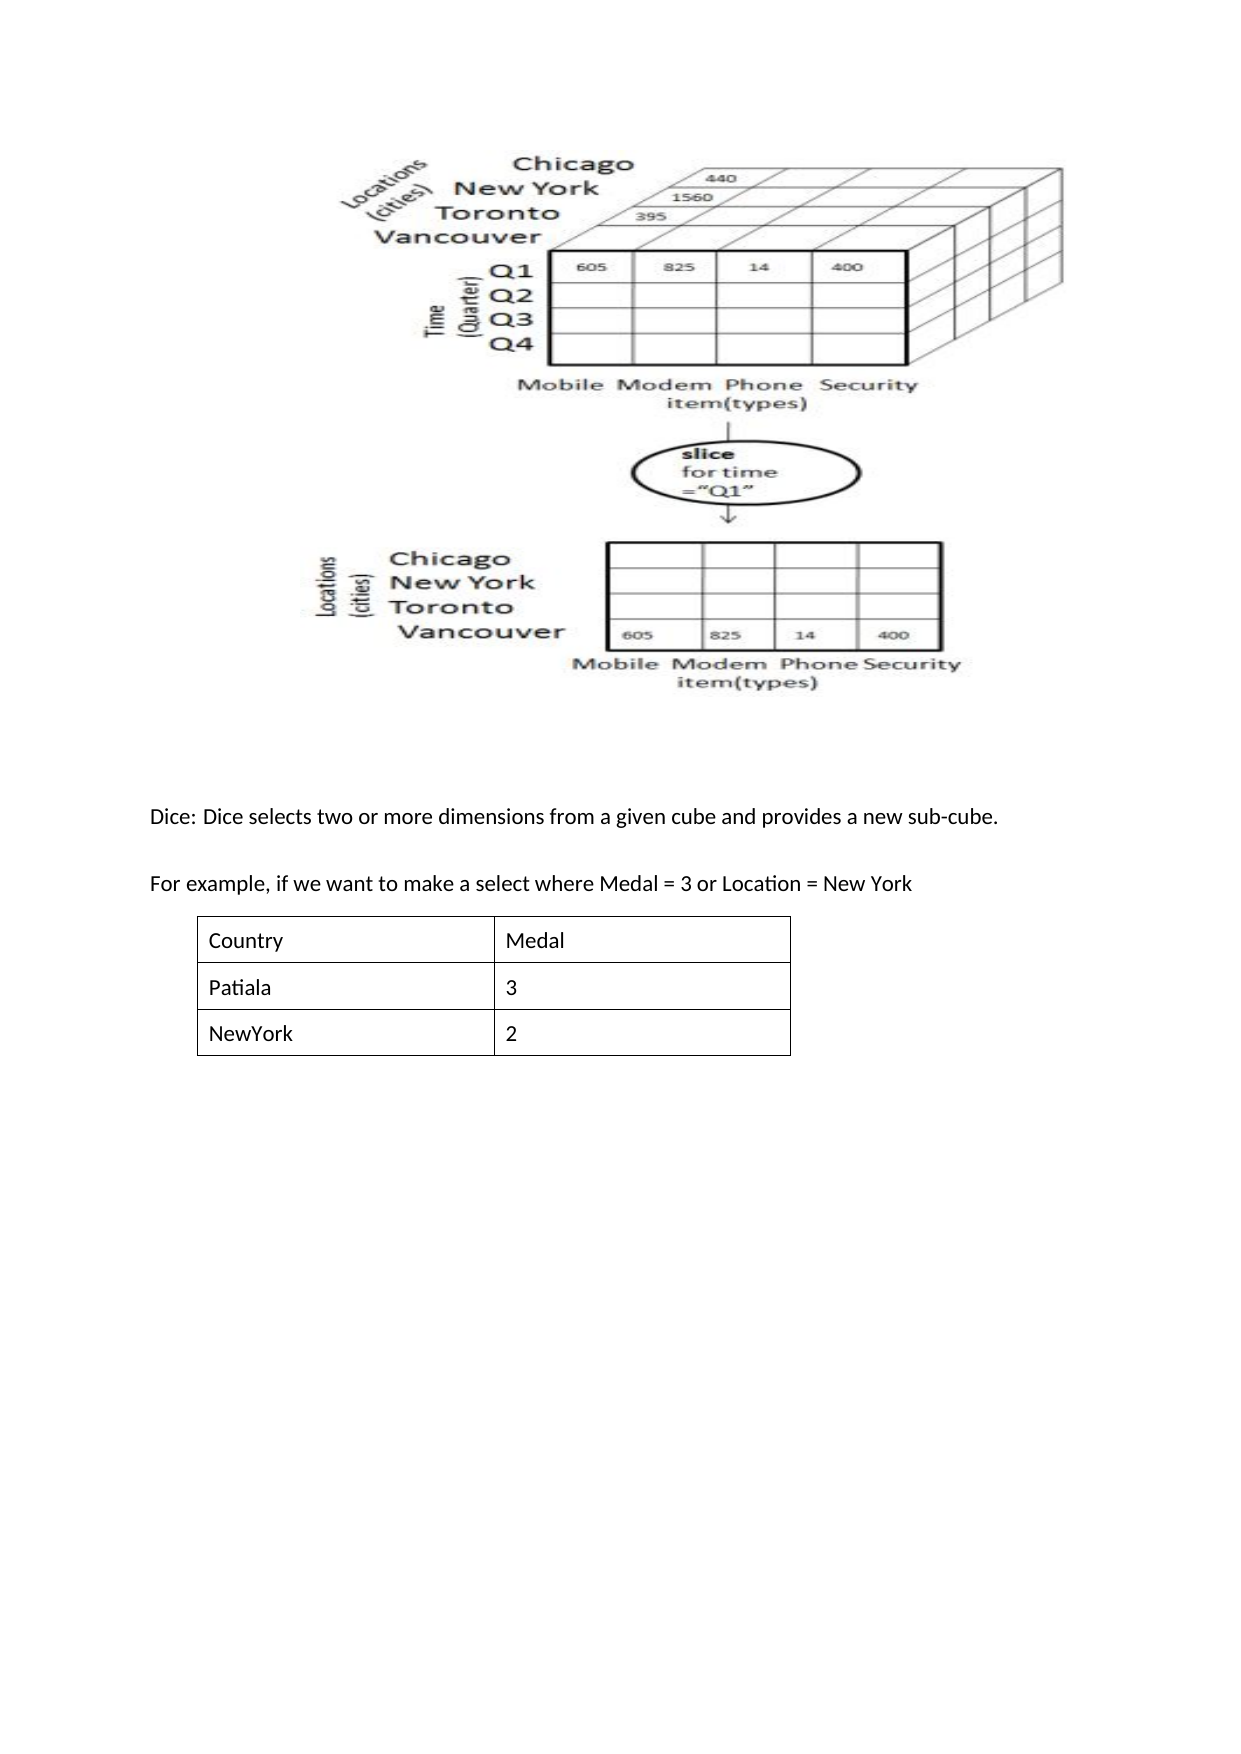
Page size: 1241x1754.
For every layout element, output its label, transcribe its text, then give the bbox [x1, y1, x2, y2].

text Dice: Dice selects two or more dimensions from a given cube and provides a new sub-cube. [150, 793, 1090, 830]
table_cell NewYork [198, 1010, 494, 1055]
table_cell Patiala [198, 963, 494, 1008]
table_cell 3 [495, 963, 790, 1008]
picture [300, 150, 1085, 697]
table_header Medal [495, 917, 790, 962]
text For example, if we want to make a select where Medal = 3 or Location = New York [150, 859, 1090, 897]
table_header Country [198, 917, 494, 962]
table_cell 2 [495, 1010, 790, 1055]
